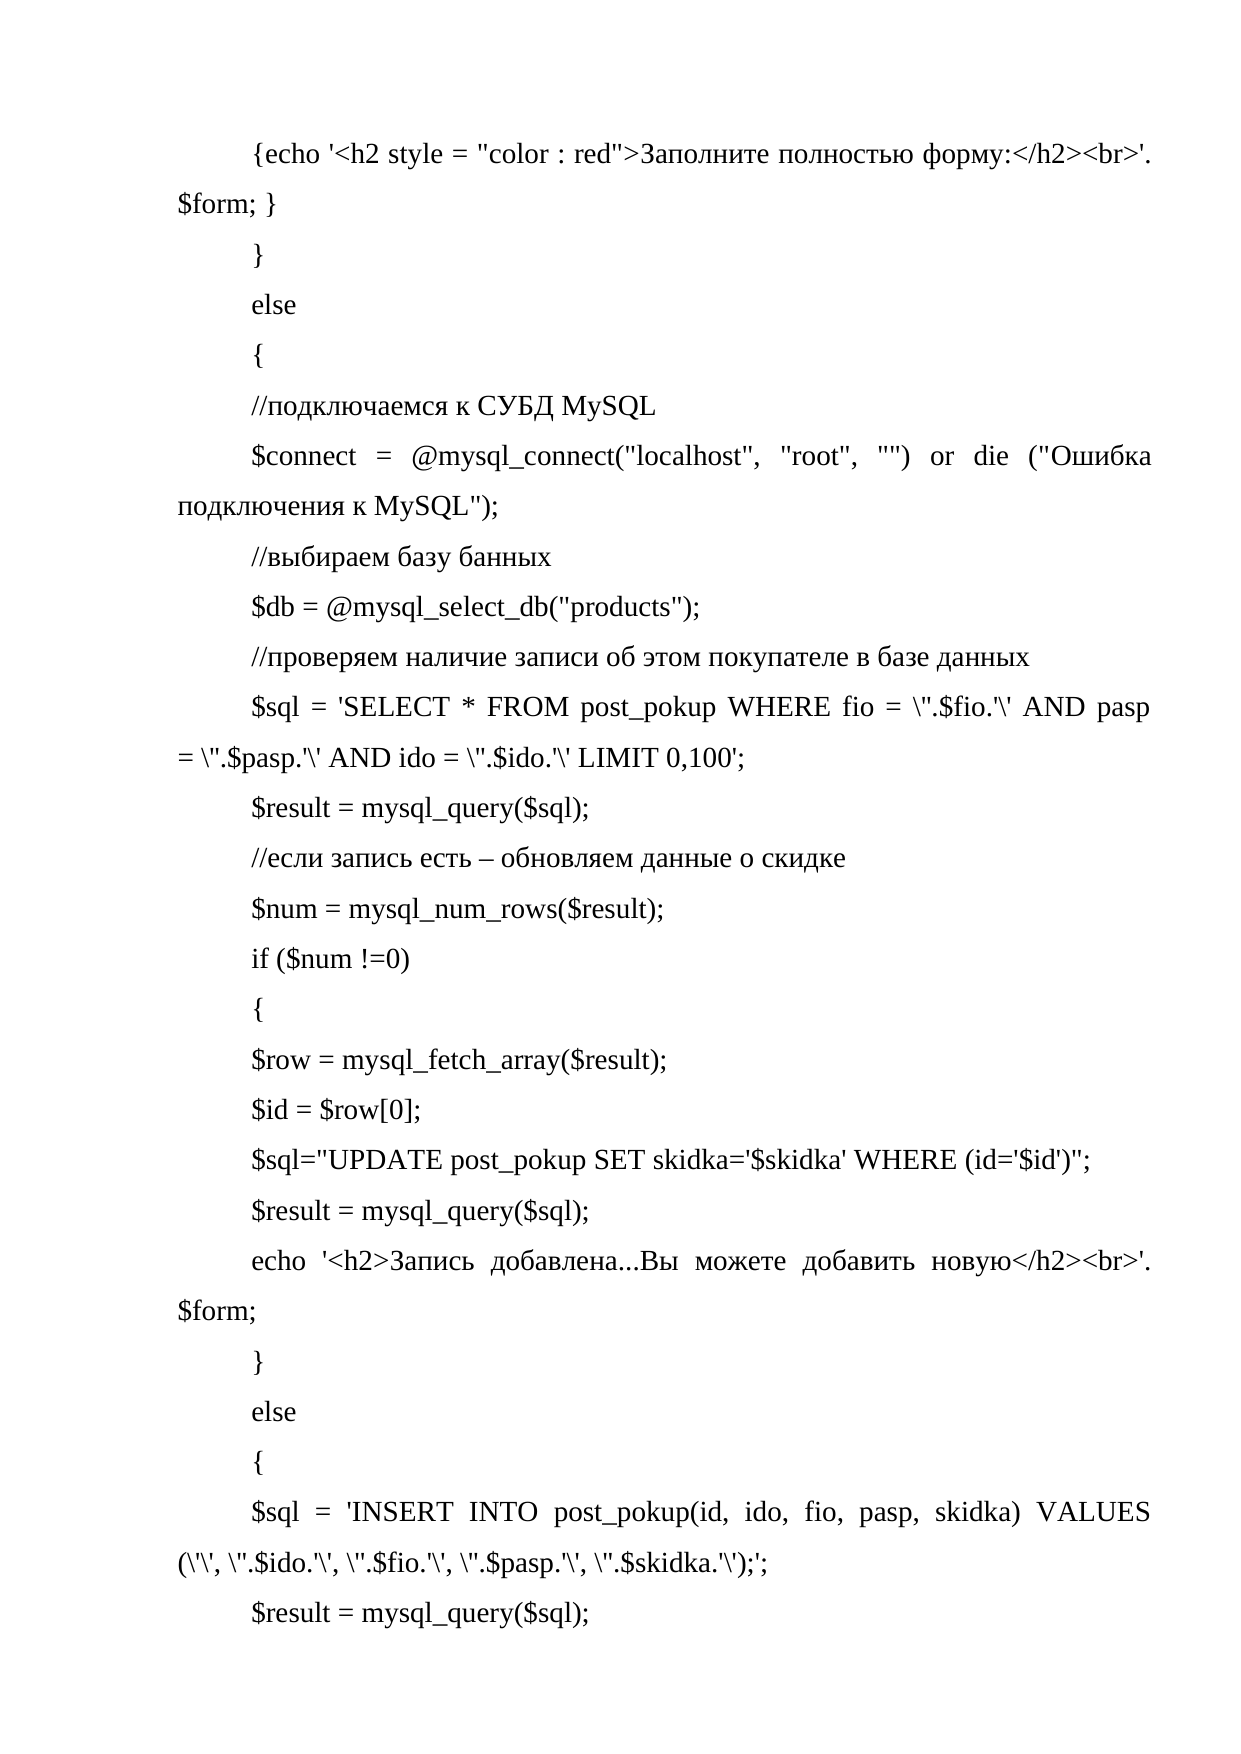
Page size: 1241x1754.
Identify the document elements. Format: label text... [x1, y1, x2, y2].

text $row = mysql_fetch_array($result); [177, 1042, 1152, 1075]
text { [177, 337, 1152, 371]
text else [177, 287, 1152, 321]
text $result = mysql_query($sql); [177, 790, 1152, 824]
text if ($num !=0) [177, 941, 1152, 975]
text echo '<h2>Запись добавлена...Вы можете добавить новую</h2><br>'.$form; [177, 1243, 1152, 1327]
text $connect = @mysql_connect("localhost", "root", "") or die ("Ошибка подключения к MySQL"); [177, 438, 1152, 522]
text $sql="UPDATE post_pokup SET skidka='$skidka' WHERE (id='$id')"; [177, 1142, 1152, 1176]
text } [177, 237, 1152, 270]
text $id = $row[0]; [177, 1092, 1152, 1126]
text $result = mysql_query($sql); [177, 1193, 1152, 1226]
text $sql = 'SELECT * FROM post_pokup WHERE fio = \''.$fio.'\' AND pasp = \''.$pasp.'\' AND ido = \''.$ido.'\' LIMIT 0,100'; [177, 689, 1152, 773]
text {echo '<h2 style = "color : red">Заполните полностью форму:</h2><br>'.$form; } [177, 136, 1152, 220]
text //подключаемся к СУБД MySQL [177, 388, 1152, 421]
text //проверяем наличие записи об этом покупателе в базе данных [177, 639, 1152, 673]
text else [177, 1394, 1152, 1427]
text $sql = 'INSERT INTO post_pokup(id, ido, fio, pasp, skidka) VALUES (\'\', \''.$ido.'\', \''.$fio.'\', \''.$pasp.'\', \''.$skidka.'\');'; [177, 1494, 1152, 1578]
text { [177, 1444, 1152, 1478]
text $db = @mysql_select_db("products"); [177, 589, 1152, 622]
text //если запись есть – обновляем данные о скидке [177, 841, 1152, 874]
text } [177, 1344, 1152, 1377]
text { [177, 991, 1152, 1025]
text //выбираем базу банных [177, 539, 1152, 572]
text $num = mysql_num_rows($result); [177, 891, 1152, 924]
text $result = mysql_query($sql); [177, 1595, 1152, 1629]
